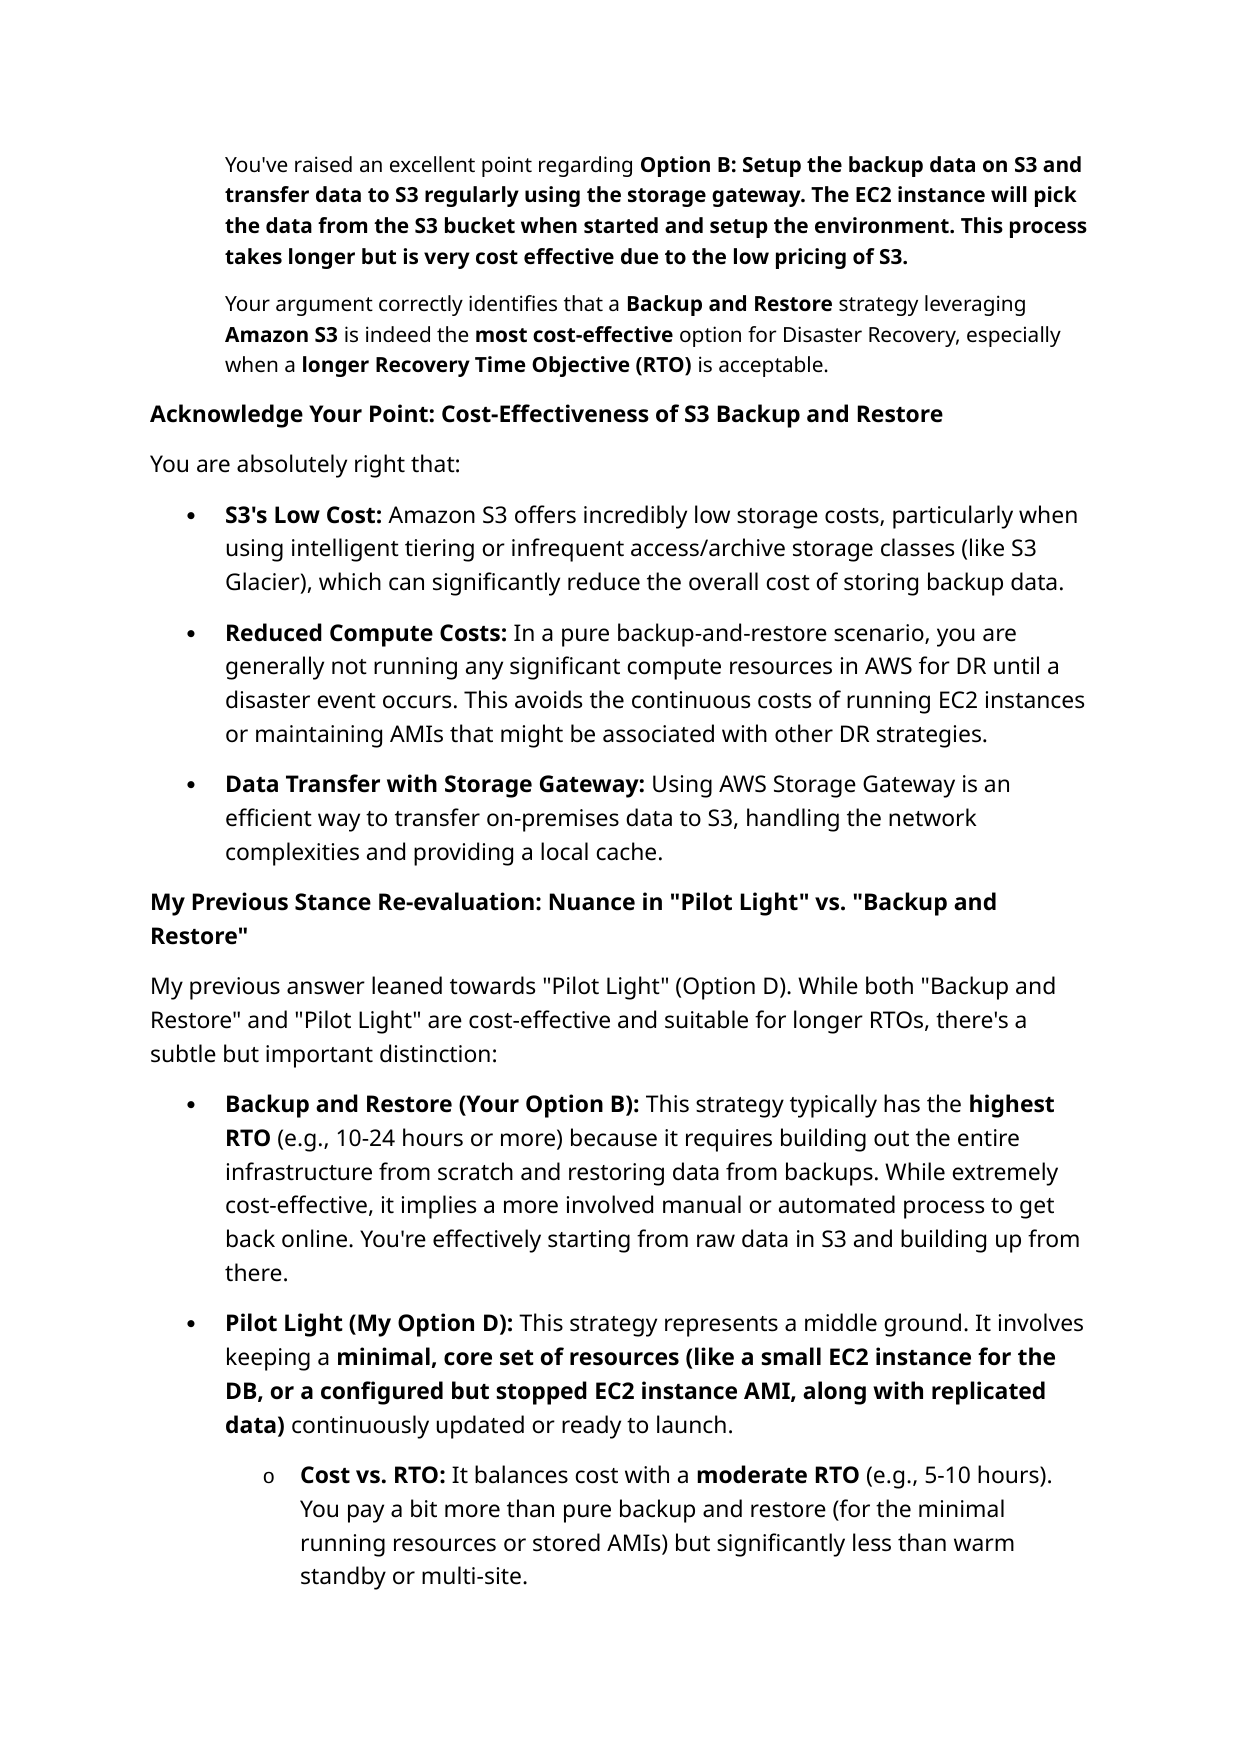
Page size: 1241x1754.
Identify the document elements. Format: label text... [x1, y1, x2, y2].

text You are absolutely right that: [150, 448, 1090, 479]
list Reduced Compute Costs: In a pure backup-and-restore scenario, you are generally not running any significant compute resources in AWS for DR until a disaster event occurs. This avoids the continuous costs of running EC2 instances or maintaining AMIs that might be associated with other DR strategies. [187, 616, 1090, 749]
text Your argument correctly identifies that a Backup and Restore strategy leveraging Amazon S3 is indeed the most cost-effective option for Disaster Recovery, especially when a longer Recovery Time Objective (RTO) is acceptable. [225, 289, 1090, 379]
list Data Transfer with Storage Gateway: Using AWS Storage Gateway is an efficient way to transfer on-premises data to S3, handling the network complexities and providing a local cache. [187, 768, 1090, 867]
list Pilot Light (My Option D): This strategy represents a middle ground. It involves keeping a minimal, core set of resources (like a small EC2 instance for the DB, or a configured but stopped EC2 instance AMI, along with replicated data) continuously updated or ready to launch. [187, 1307, 1090, 1440]
text Acknowledge Your Point: Cost-Effectiveness of S3 Backup and Restore [150, 398, 1090, 429]
list Cost vs. RTO: It balances cost with a moderate RTO (e.g., 5-10 hours). You pay a bit more than pure backup and restore (for the minimal running resources or stored AMIs) but significantly less than warm standby or multi-site. [262, 1459, 1090, 1591]
list Backup and Restore (Your Option B): This strategy typically has the highest RTO (e.g., 10-24 hours or more) because it requires building out the entire infrastructure from scratch and restoring data from backups. While extremely cost-effective, it implies a more involved manual or automated process to get back online. You're effectively starting from raw data in S3 and building up from there. [187, 1088, 1090, 1288]
text My previous answer leaned towards "Pilot Light" (Option D). While both "Backup and Restore" and "Pilot Light" are cost-effective and suitable for longer RTOs, there's a subtle but important distinction: [150, 970, 1090, 1069]
list S3's Low Cost: Amazon S3 offers incredibly low storage costs, particularly when using intelligent tiering or infrequent access/archive storage classes (like S3 Glacier), which can significantly reduce the overall cost of storing backup data. [187, 498, 1090, 597]
text My Previous Stance Re-evaluation: Nuance in "Pilot Light" vs. "Backup and Restore" [150, 886, 1090, 951]
